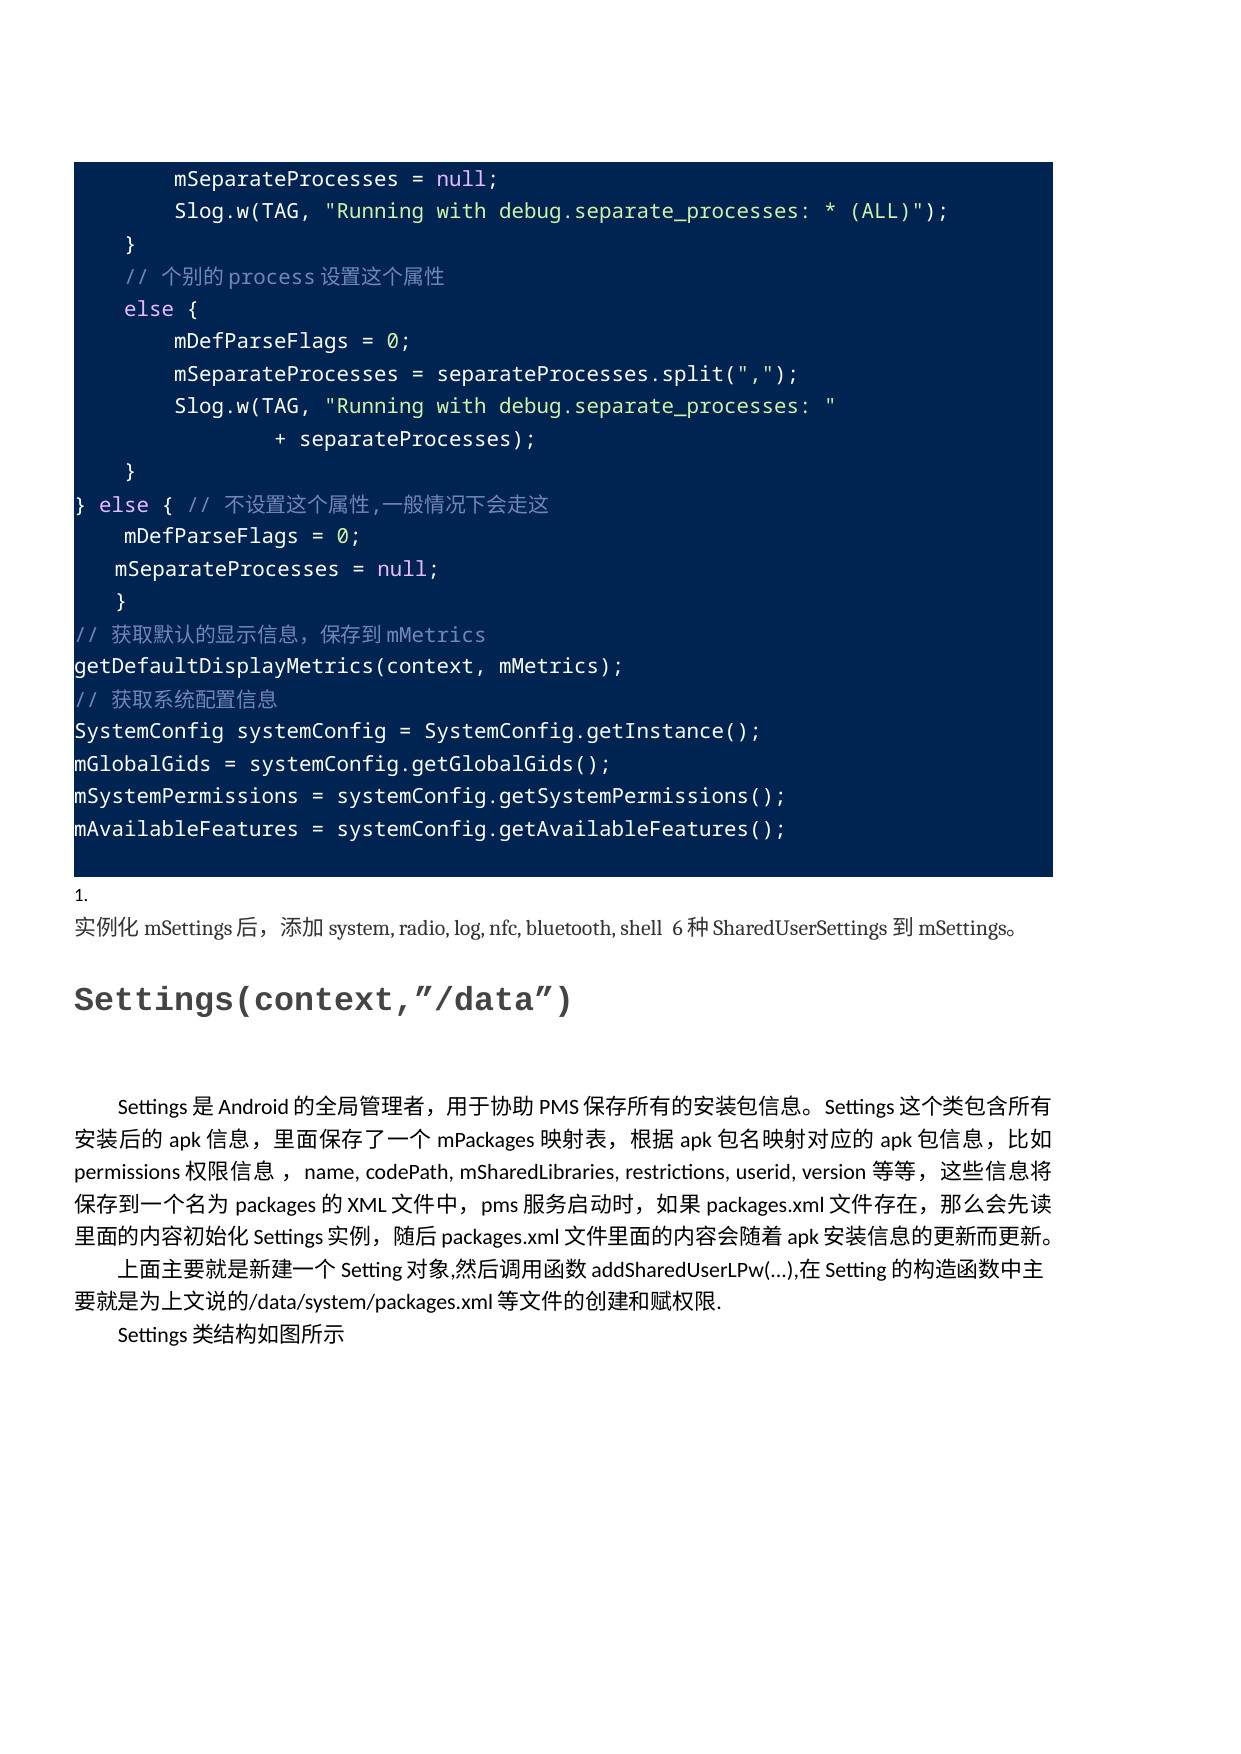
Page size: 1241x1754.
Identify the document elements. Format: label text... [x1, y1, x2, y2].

text mGlobalGids = systemConfig.getGlobalGids(); [74, 747, 1053, 779]
text mDefParseFlags = 0; [74, 519, 1053, 552]
text Slog.w(TAG, "Running with debug.separate_processes: " [74, 389, 1053, 422]
text mAvailableFeatures = systemConfig.getAvailableFeatures(); [74, 812, 1053, 844]
text 上面主要就是新建一个Setting对象,然后调用函数addSharedUserLPw(...),在Setting的构造函数中主要就是为上文说的/data/system/packages.xml等文件的创建和赋权限. [74, 1251, 1053, 1316]
subtitle Settings(context,”/data”) [74, 969, 1053, 1034]
text } [74, 227, 1053, 259]
text else { [74, 292, 1053, 324]
text mSeparateProcesses = separateProcesses.split(","); [74, 357, 1053, 389]
text } else { // 不设置这个属性,一般情况下会走这 [74, 487, 1053, 519]
text mSeparateProcesses = null; [74, 162, 1053, 194]
list } [74, 877, 1053, 909]
text } [74, 584, 1053, 617]
text mDefParseFlags = 0; [74, 324, 1053, 357]
text mSeparateProcesses = null; [74, 552, 1053, 584]
text // 获取默认的显示信息，保存到mMetrics [74, 617, 1053, 649]
text } [74, 454, 1053, 487]
text // 个别的process设置这个属性 [74, 259, 1053, 292]
text mSystemPermissions = systemConfig.getSystemPermissions(); [74, 779, 1053, 812]
text Slog.w(TAG, "Running with debug.separate_processes: * (ALL)"); [74, 194, 1053, 227]
text // 获取系统配置信息 [74, 682, 1053, 714]
text getDefaultDisplayMetrics(context, mMetrics); [74, 649, 1053, 682]
text + separateProcesses); [74, 422, 1053, 454]
text Settings类结构如图所示 [74, 1316, 1053, 1349]
text SystemConfig systemConfig = SystemConfig.getInstance(); [74, 714, 1053, 747]
text 实例化mSettings后，添加system, radio, log, nfc, bluetooth, shell 6种SharedUserSettings到mSettings。 [74, 909, 1053, 942]
